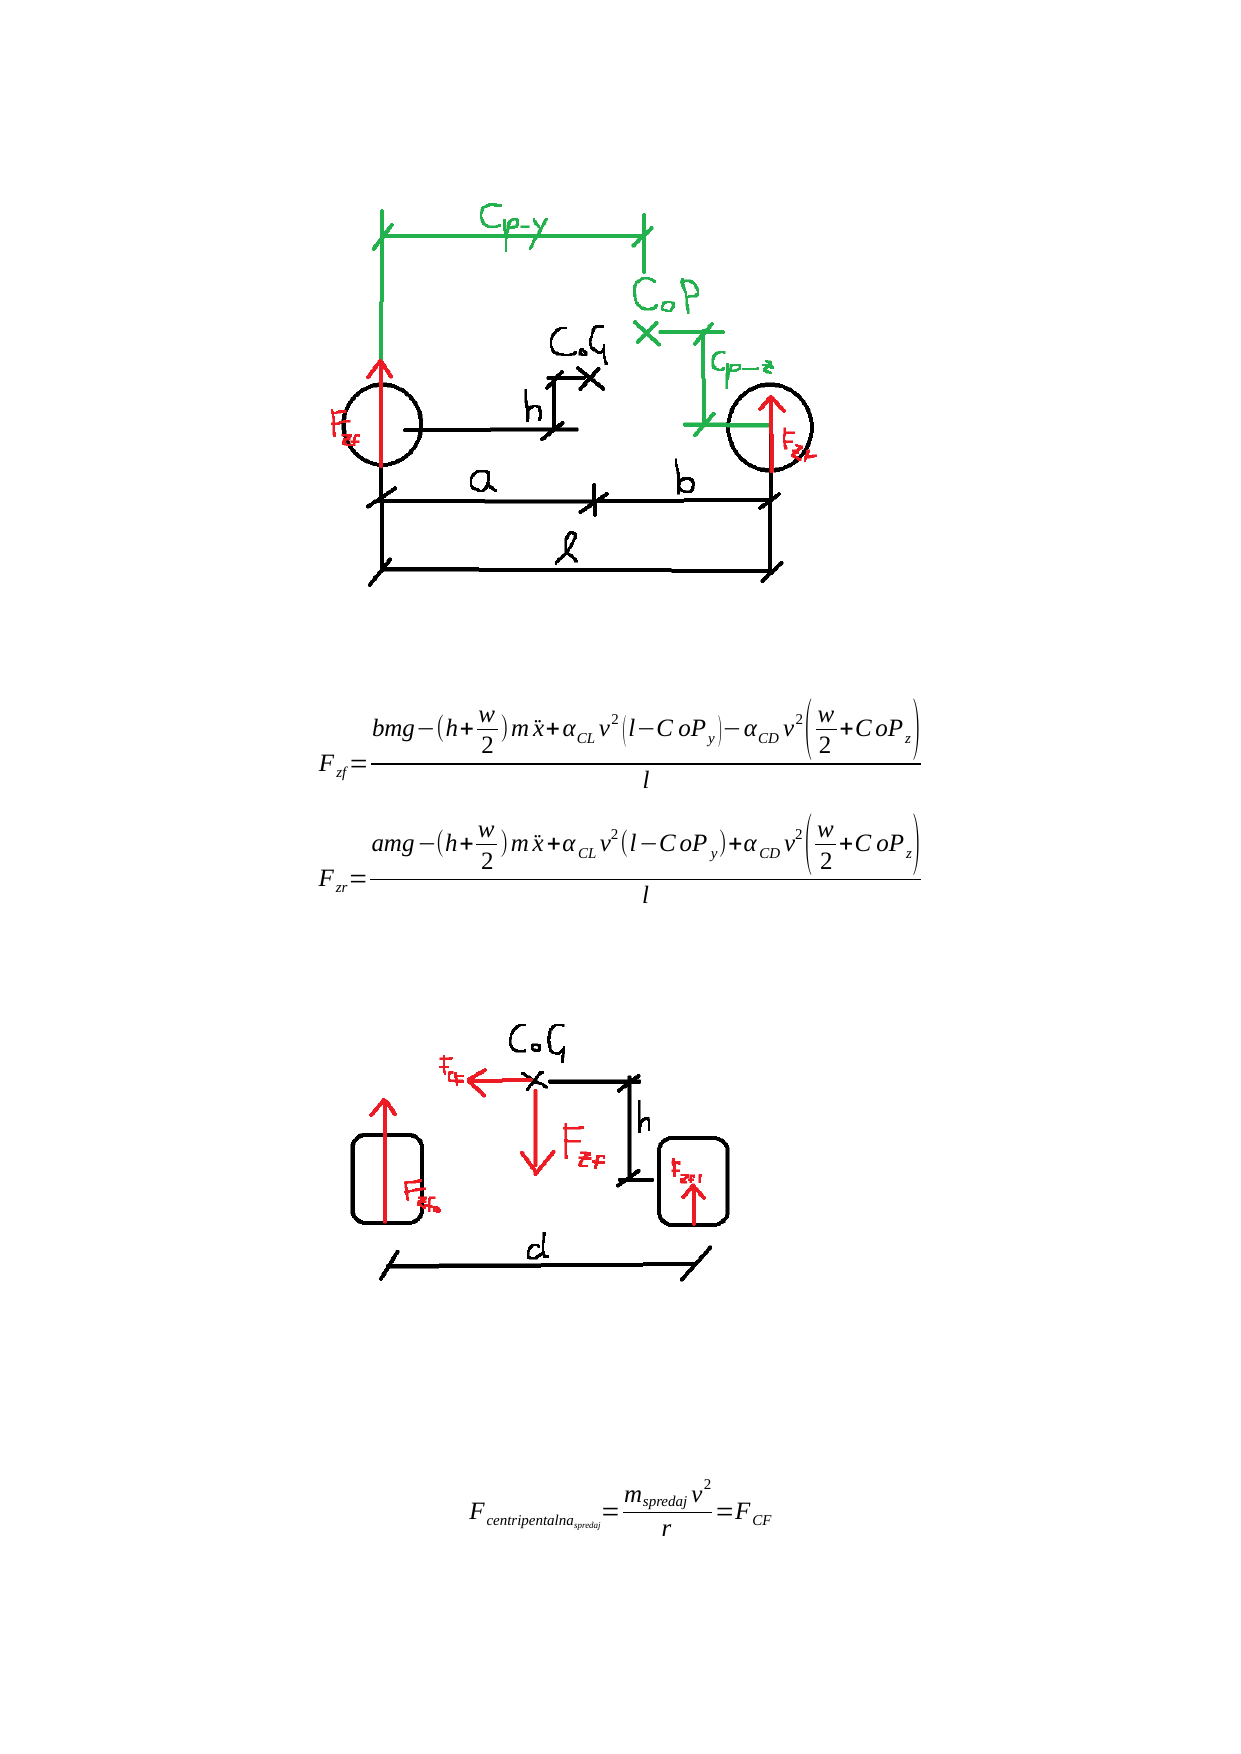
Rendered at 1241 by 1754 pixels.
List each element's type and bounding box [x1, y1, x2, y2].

picture [150, 927, 1091, 1457]
picture [150, 150, 1091, 679]
